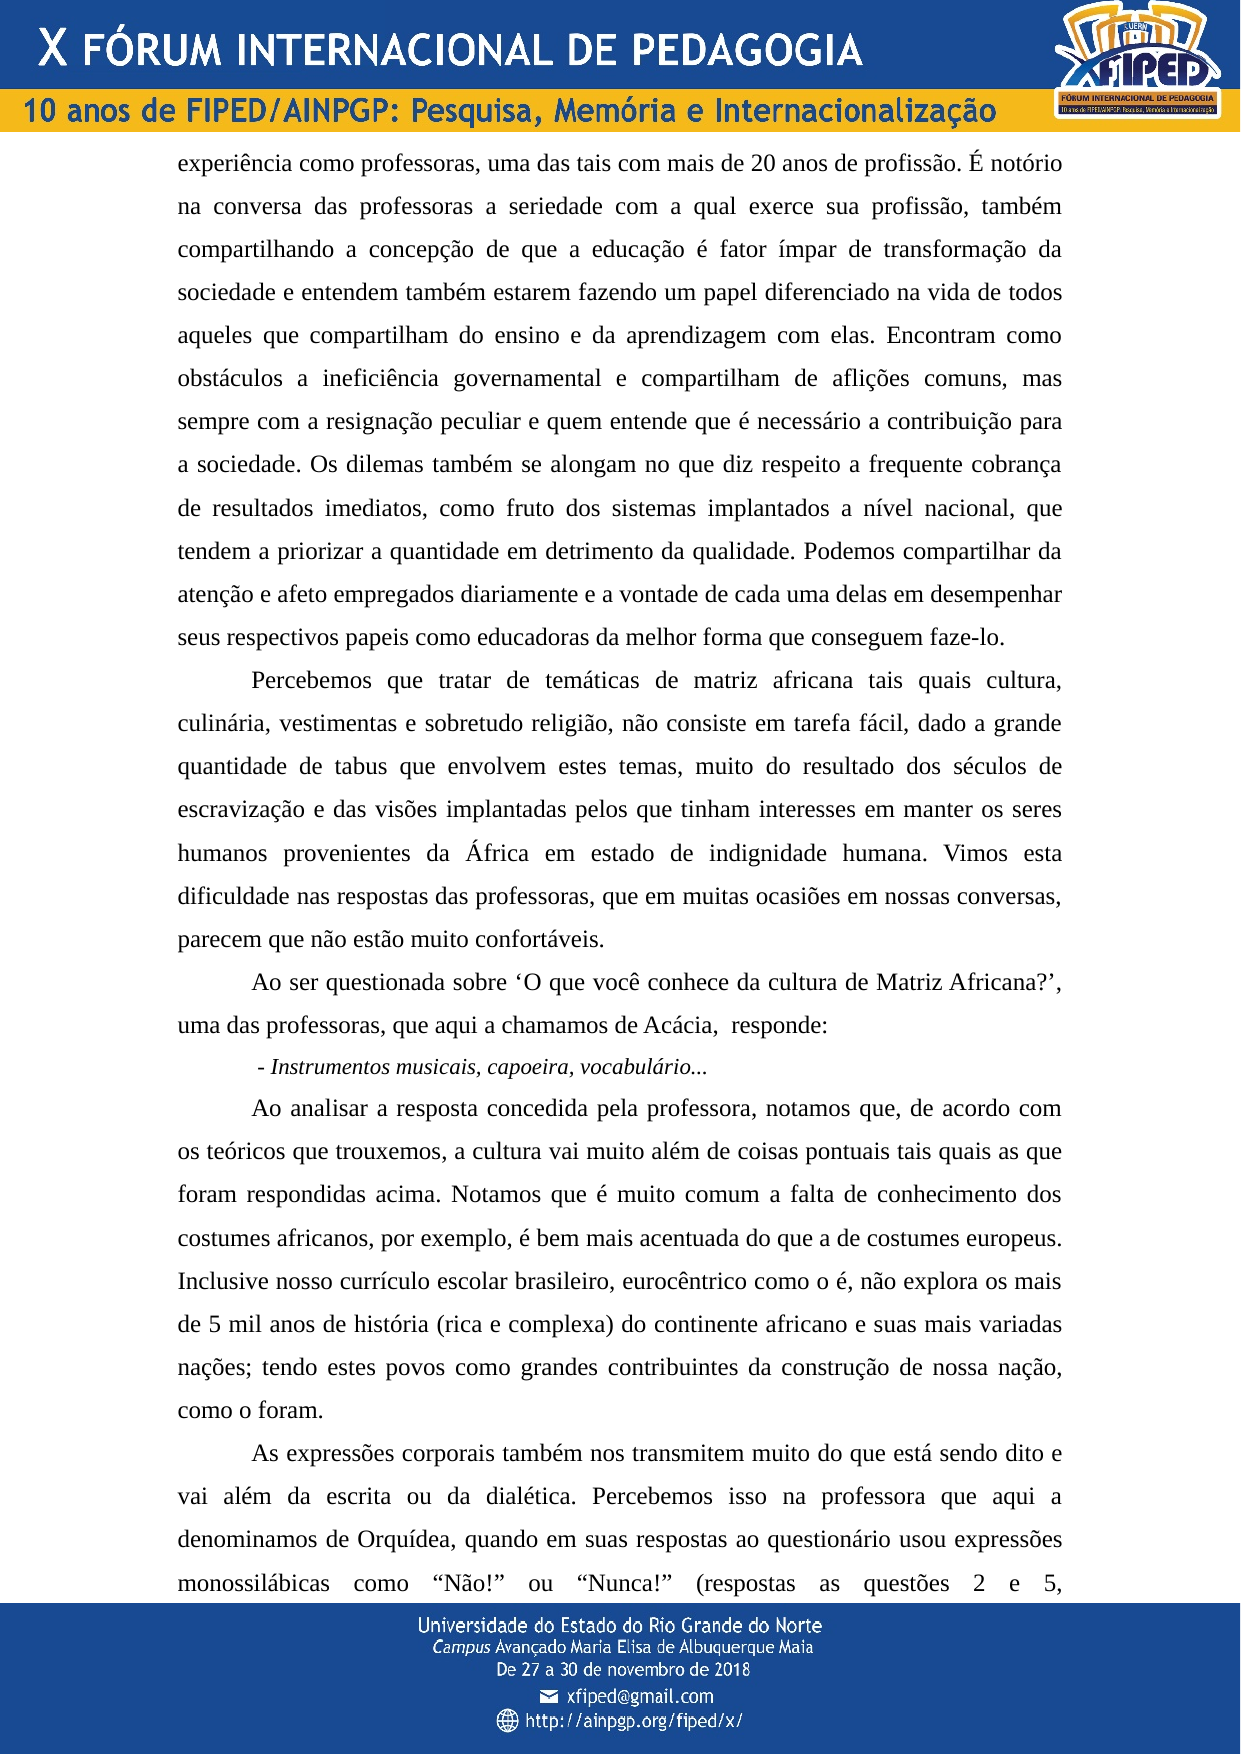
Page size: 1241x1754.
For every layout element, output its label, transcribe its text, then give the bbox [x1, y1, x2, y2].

text - Instrumentos musicais, capoeira, vocabulário... [177, 1053, 1063, 1079]
text Ao ser questionada sobre ‘O que você conhece da cultura de Matriz Africana?’, uma das professoras, que aqui a chamamos de Acácia, responde: [177, 967, 1063, 1039]
text Percebemos que tratar de temáticas de matriz africana tais quais cultura, culinária, vestimentas e sobretudo religião, não consiste em tarefa fácil, dado a grande quantidade de tabus que envolvem estes temas, muito do resultado dos séculos de escravização e das visões implantadas pelos que tinham interesses em manter os seres humanos provenientes da África em estado de indignidade humana. Vimos esta dificuldade nas respostas das professoras, que em muitas ocasiões em nossas conversas, parecem que não estão muito confortáveis. [177, 665, 1063, 953]
picture [0, 1603, 1241, 1754]
picture [0, 0, 1241, 132]
text Ao analisar a resposta concedida pela professora, notamos que, de acordo com os teóricos que trouxemos, a cultura vai muito além de coisas pontuais tais quais as que foram respondidas acima. Notamos que é muito comum a falta de conhecimento dos costumes africanos, por exemplo, é bem mais acentuada do que a de costumes europeus. Inclusive nosso currículo escolar brasileiro, eurocêntrico como o é, não explora os mais de 5 mil anos de história (rica e complexa) do continente africano e suas mais variadas nações; tendo estes povos como grandes contribuintes da construção de nossa nação, como o foram. [177, 1093, 1063, 1424]
